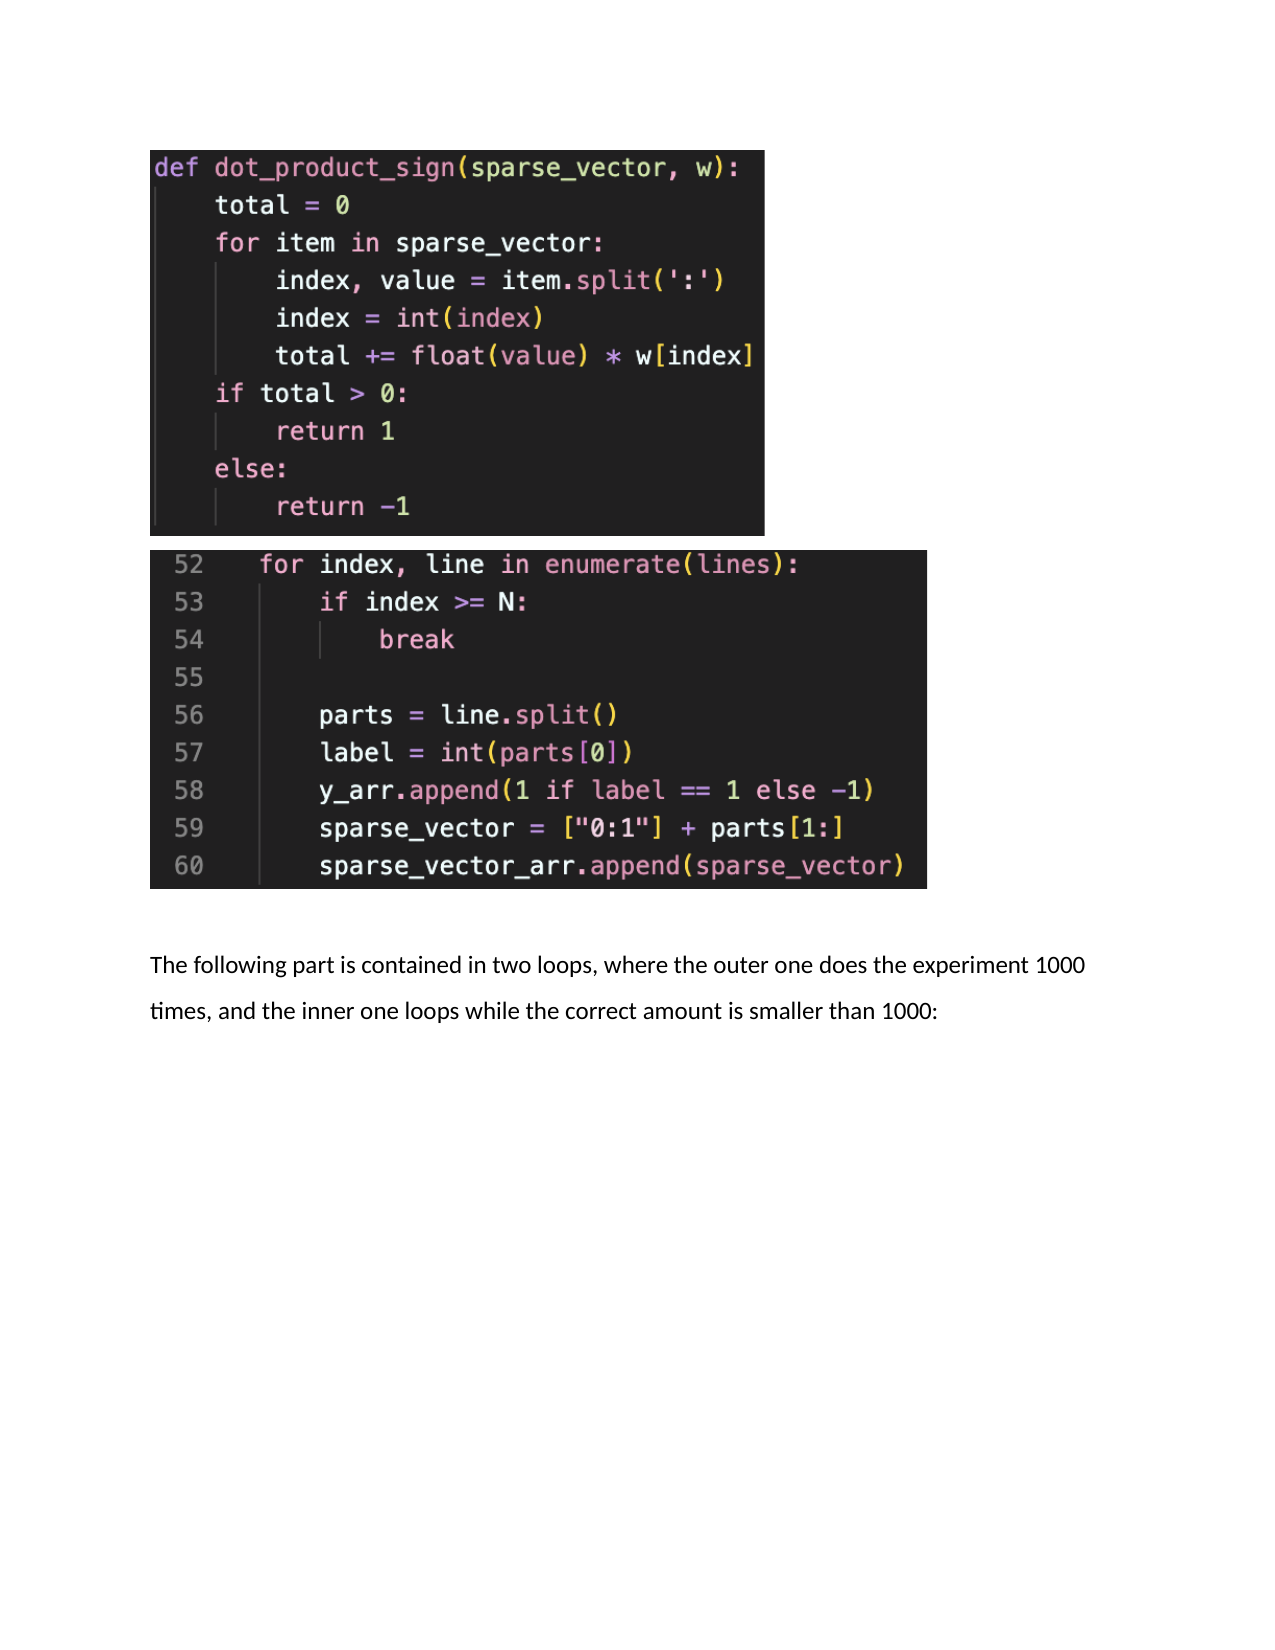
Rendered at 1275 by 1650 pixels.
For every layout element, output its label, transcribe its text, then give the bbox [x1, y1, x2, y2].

picture [150, 550, 928, 889]
text The following part is contained in two loops, where the outer one does the experiment 1000 times, and the inner one loops while the correct amount is smaller than 1000: [150, 949, 1125, 1025]
picture [150, 150, 765, 536]
